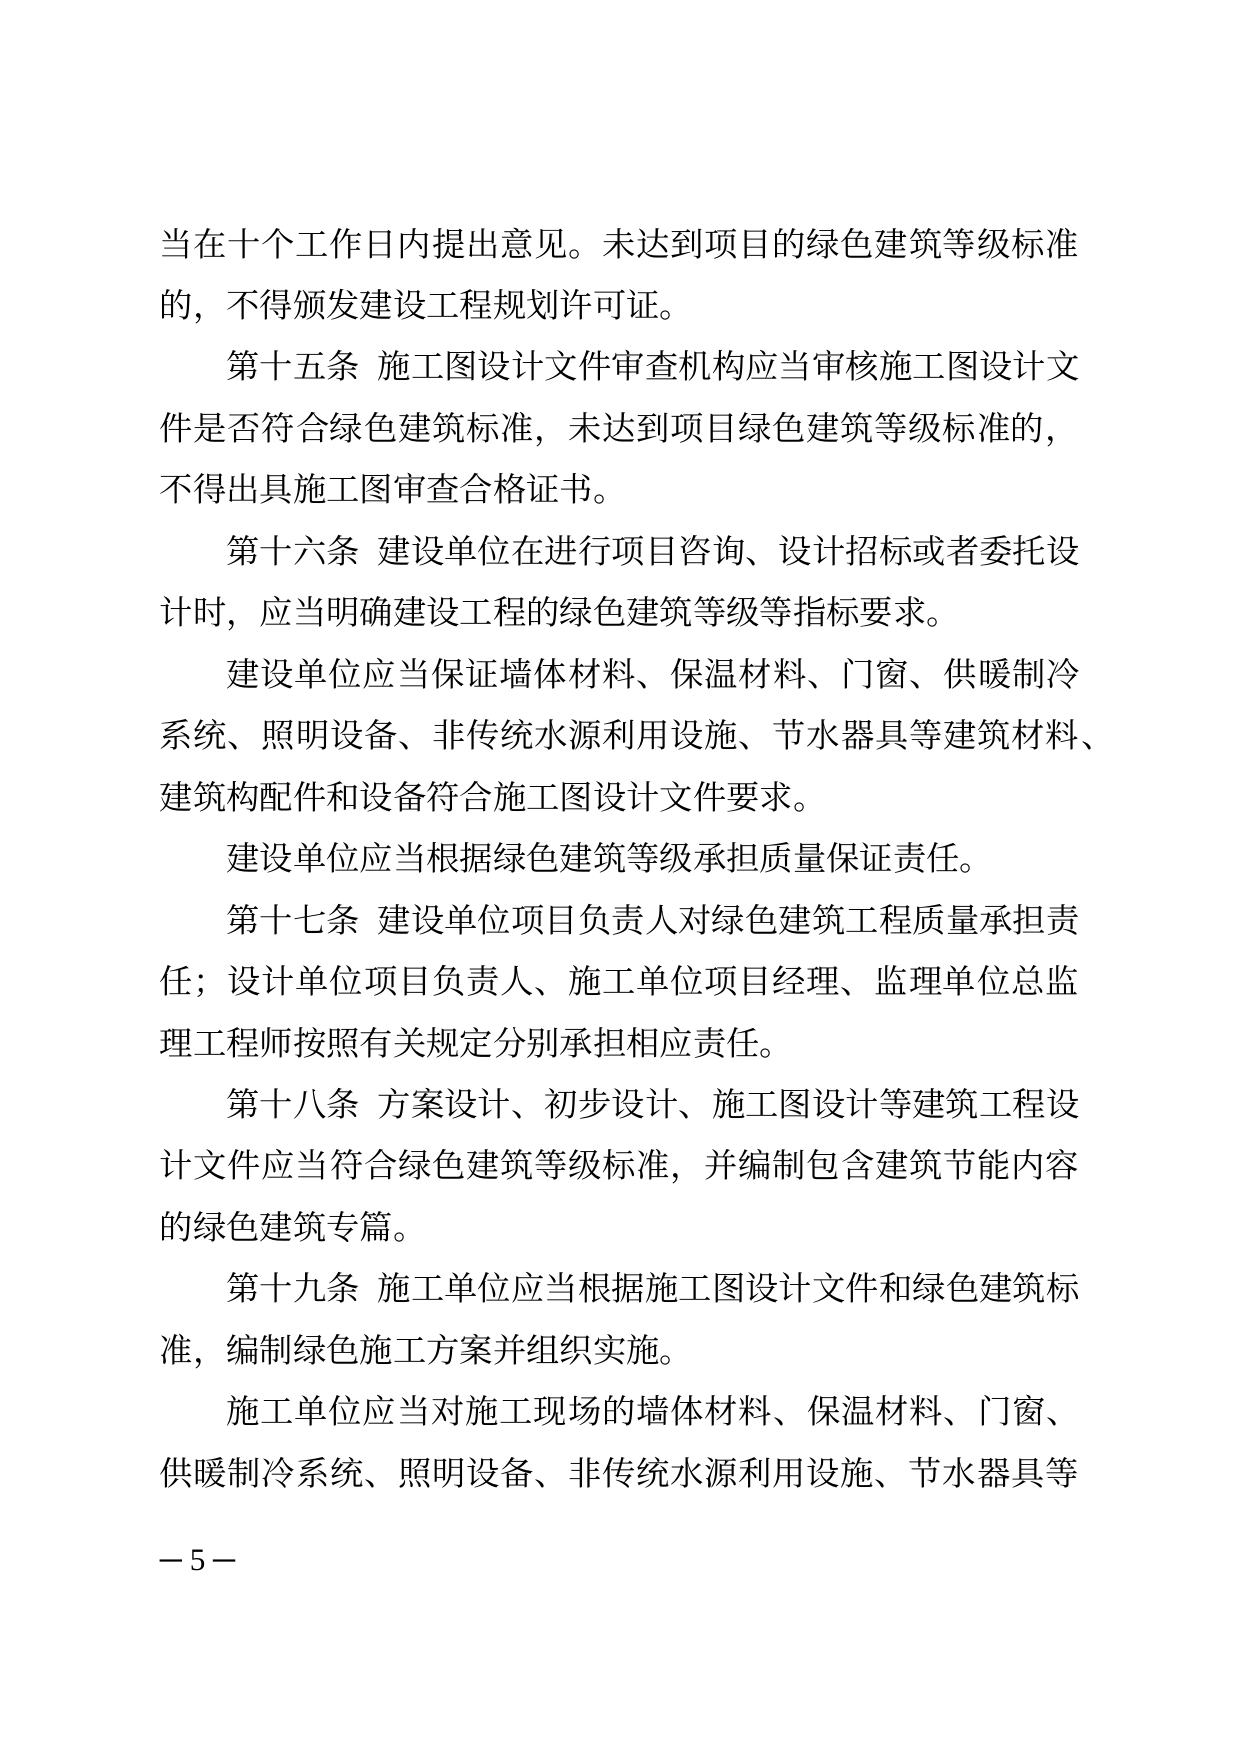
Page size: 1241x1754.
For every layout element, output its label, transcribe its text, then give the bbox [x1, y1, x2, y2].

text 第十九条 施工单位应当根据施工图设计文件和绿色建筑标准，编制绿色施工方案并组织实施。 [159, 1252, 1081, 1374]
text 第十八条 方案设计、初步设计、施工图设计等建筑工程设计文件应当符合绿色建筑等级标准，并编制包含建筑节能内容的绿色建筑专篇。 [159, 1067, 1081, 1252]
text 第十六条 建设单位在进行项目咨询、设计招标或者委托设计时，应当明确建设工程的绿色建筑等级等指标要求。 [159, 514, 1081, 637]
text 第十五条 施工图设计文件审查机构应当审核施工图设计文件是否符合绿色建筑标准，未达到项目绿色建筑等级标准的，不得出具施工图审查合格证书。 [159, 330, 1081, 514]
text 第十七条 建设单位项目负责人对绿色建筑工程质量承担责任；设计单位项目负责人、施工单位项目经理、监理单位总监理工程师按照有关规定分别承担相应责任。 [159, 883, 1081, 1067]
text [159, 1374, 1081, 1497]
text 建设单位应当保证墙体材料、保温材料、门窗、供暖制冷系统、照明设备、非传统水源利用设施、节水器具等建筑材料、建筑构配件和设备符合施工图设计文件要求。 [159, 637, 1081, 821]
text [159, 207, 1081, 330]
text 建设单位应当根据绿色建筑等级承担质量保证责任。 [159, 821, 1081, 883]
